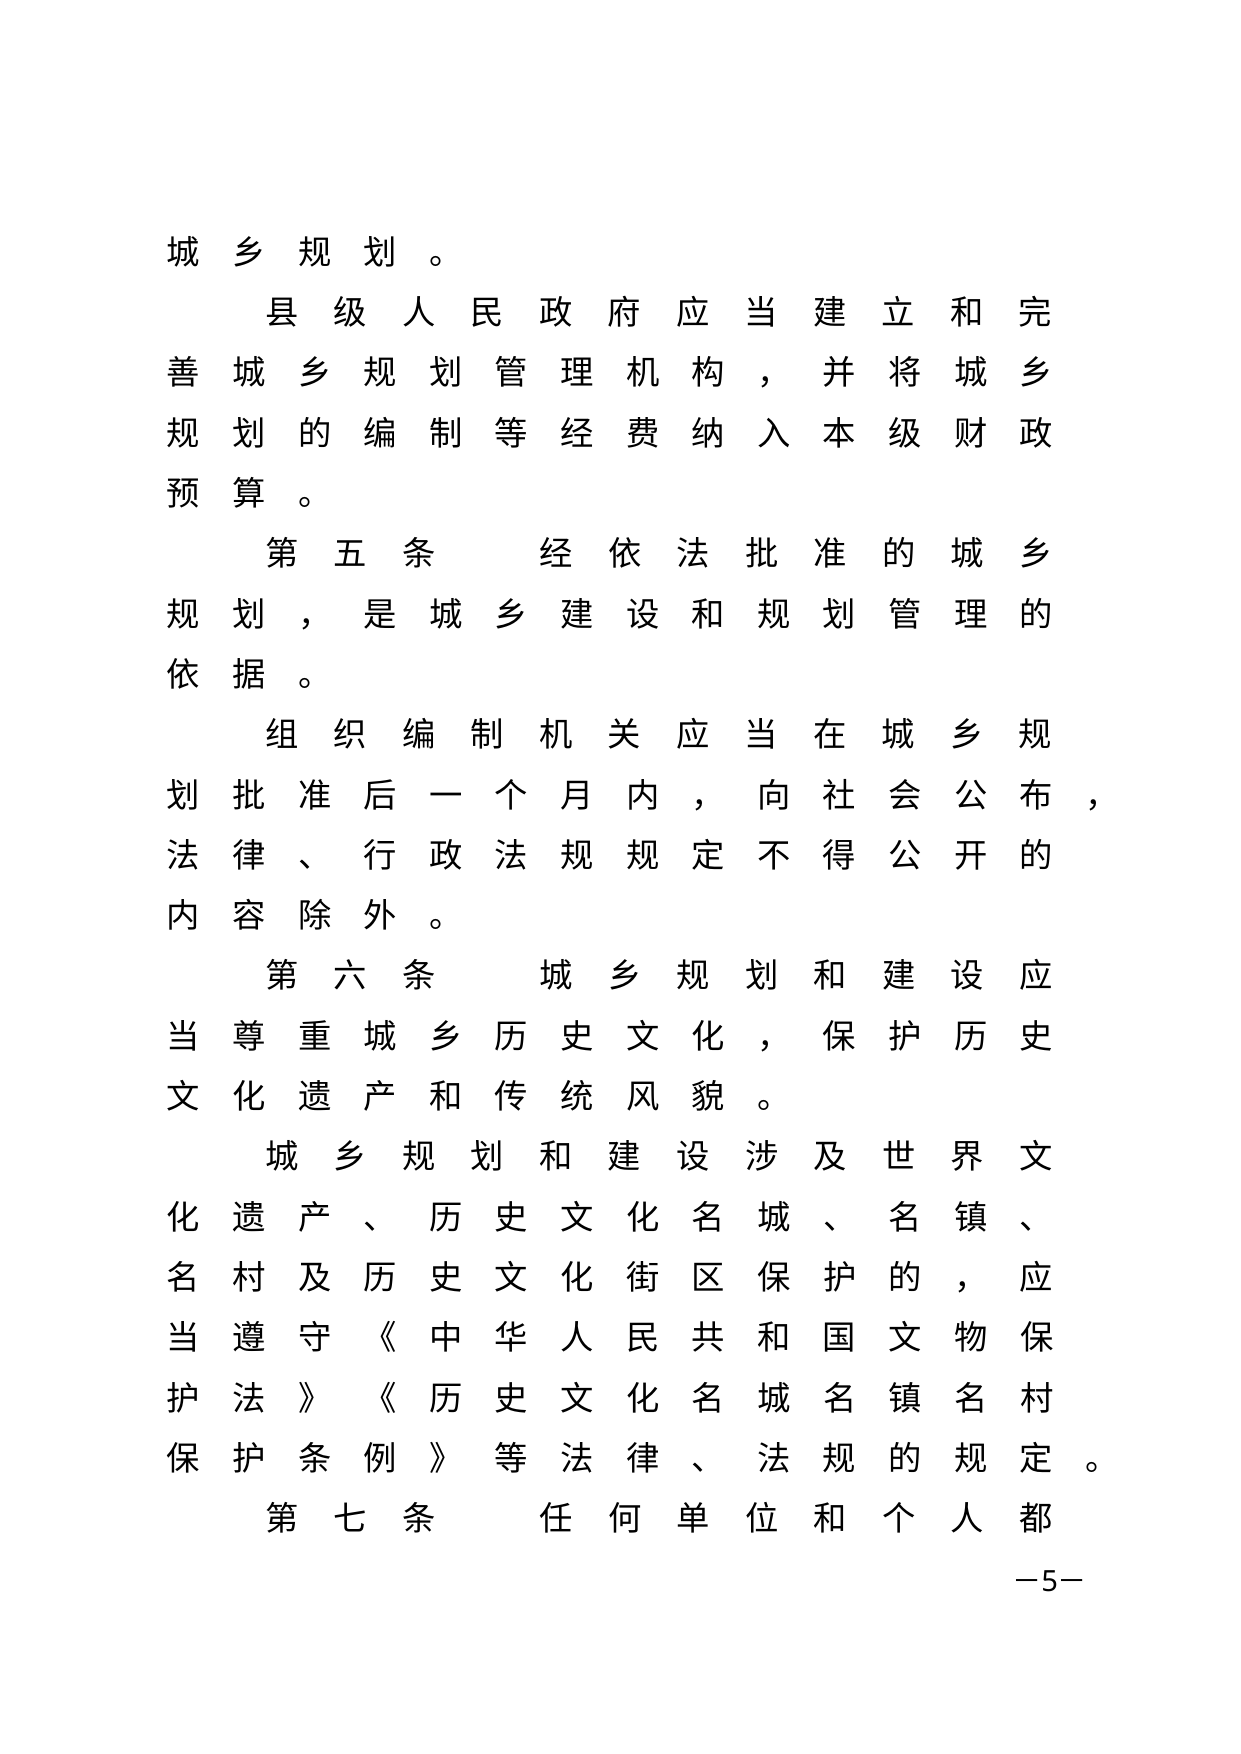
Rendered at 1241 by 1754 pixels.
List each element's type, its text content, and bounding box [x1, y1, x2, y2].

text 第六条 城乡规划和建设应当尊重城乡历史文化，保护历史文化遗产和传统风貌。 [167, 943, 1085, 1124]
text 组织编制机关应当在城乡规划批准后一个月内，向社会公布，法律、行政法规规定不得公开的内容除外。 [167, 702, 1085, 943]
text 第五条 经依法批准的城乡规划，是城乡建设和规划管理的依据。 [167, 521, 1085, 702]
text 第七条 任何单位和个人都应当遵守经依法批准并公布的城乡规划，服从规划管理，并有权就涉及其利害关系的建设活动是否符合规划的要求向自然资源行政主管部门查询。 [167, 1486, 1085, 1546]
text 城乡规划和建设涉及世界文化遗产、历史文化名城、名镇、名村及历史文化街区保护的，应当遵守《中华人民共和国文物保护法》《历史文化名城名镇名村保护条例》等法律、法规的规定。 [167, 1124, 1085, 1486]
text 第四条 城乡规划的编制应当依据国民经济和社会发展规划，并与土地利用总体规划相衔接，城乡规划实行统一规划管理。规划区内的各类开发利用应当符合城乡规划。 [167, 219, 1085, 280]
text 县级人民政府应当建立和完善城乡规划管理机构，并将城乡规划的编制等经费纳入本级财政预算。 [167, 280, 1085, 521]
